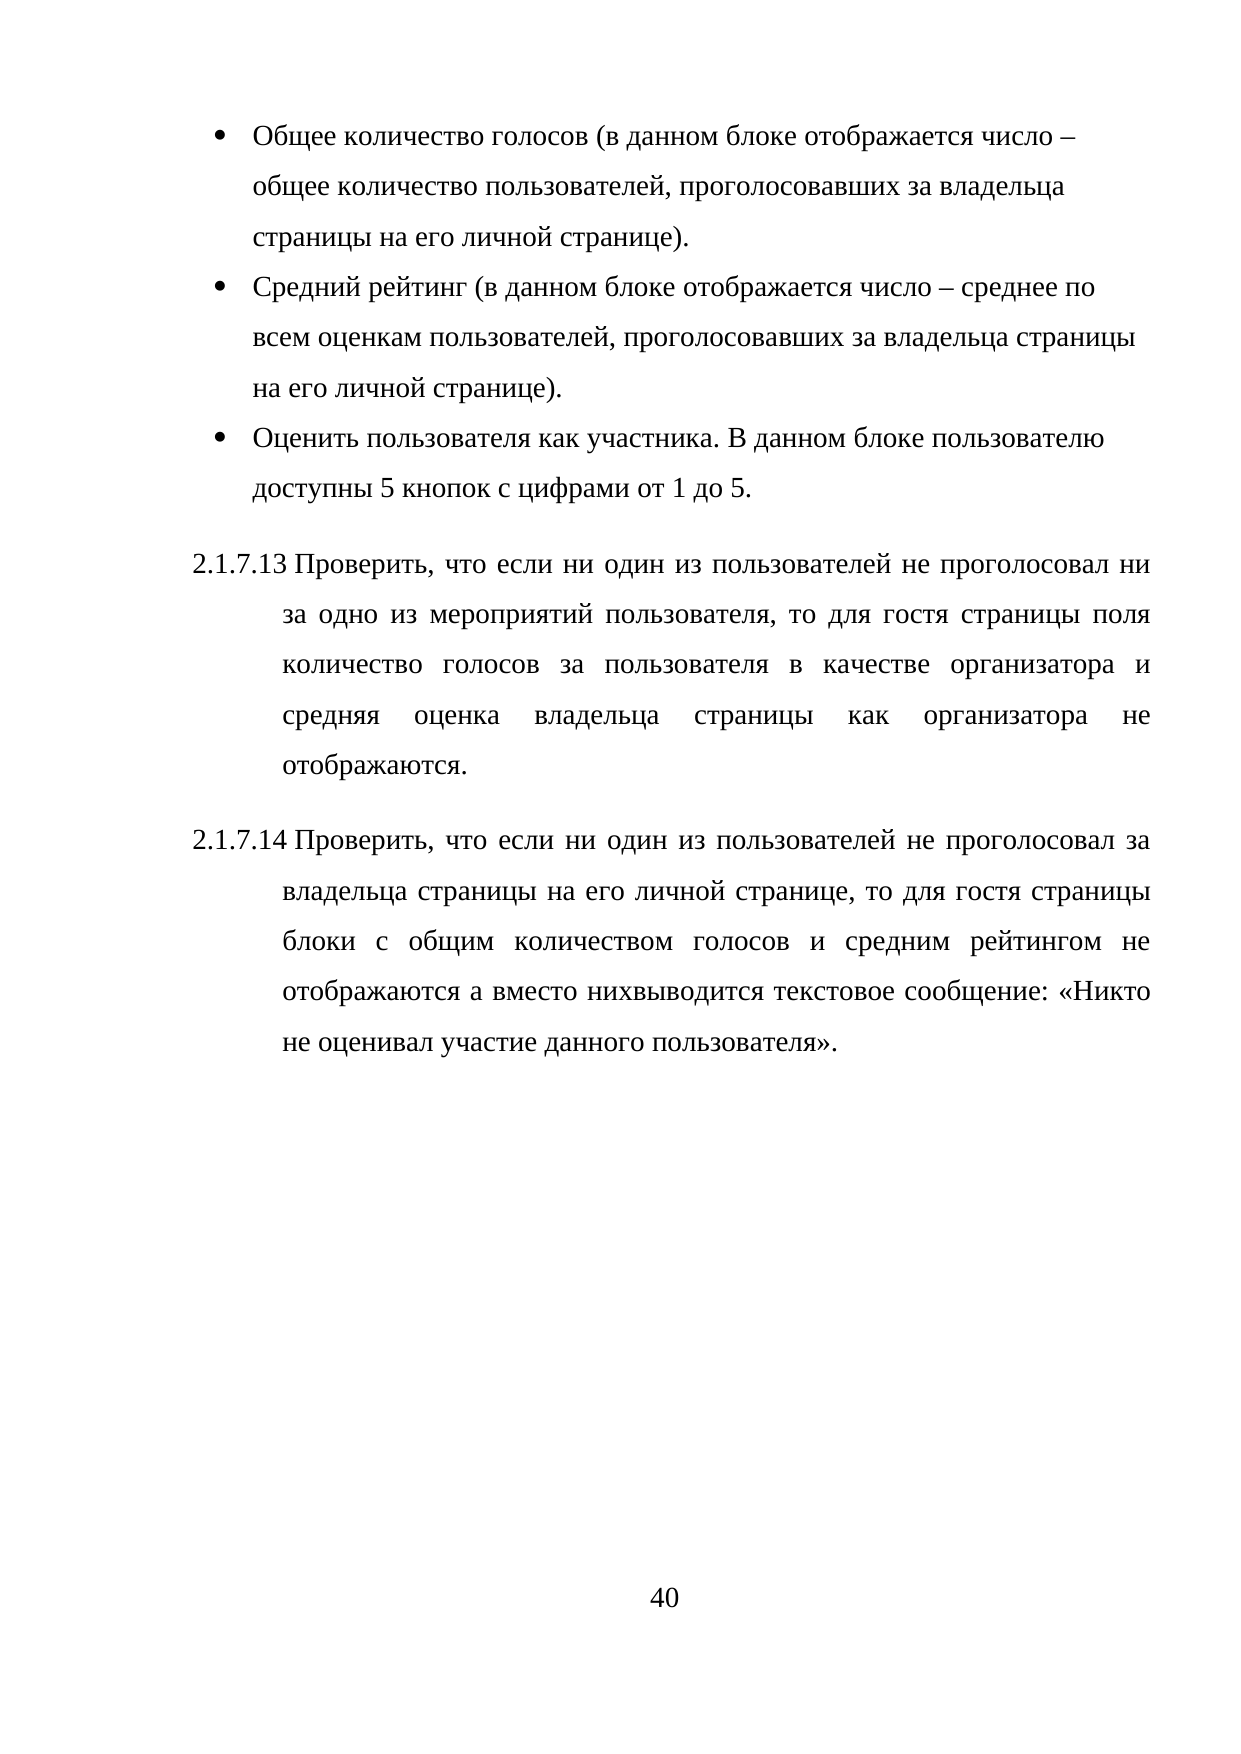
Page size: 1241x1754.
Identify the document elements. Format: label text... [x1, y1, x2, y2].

list Средний рейтинг (в данном блоке отображается число – среднее по всем оценкам пользователей, проголосовавших за владельца страницы на его личной странице). [215, 269, 1152, 403]
subtitle Проверить, что если ни один из пользователей не проголосовал за владельца страницы на его личной странице, то для гостя страницы блоки с общим количеством голосов и средним рейтингом не отображаются а вместо нихвыводится текстовое сообщение: «Никто не оценивал участие данного пользователя». [192, 822, 1152, 1057]
subtitle Проверить, что если ни один из пользователей не проголосовал ни за одно из мероприятий пользователя, то для гостя страницы поля количество голосов за пользователя в качестве организатора и средняя оценка владельца страницы как организатора не отображаются. [192, 546, 1152, 781]
list Оценить пользователя как участника. В данном блоке пользователю доступны 5 кнопок с цифрами от 1 до 5. [215, 420, 1152, 504]
list Общее количество голосов (в данном блоке отображается число – общее количество пользователей, проголосовавших за владельца страницы на его личной странице). [215, 118, 1152, 252]
